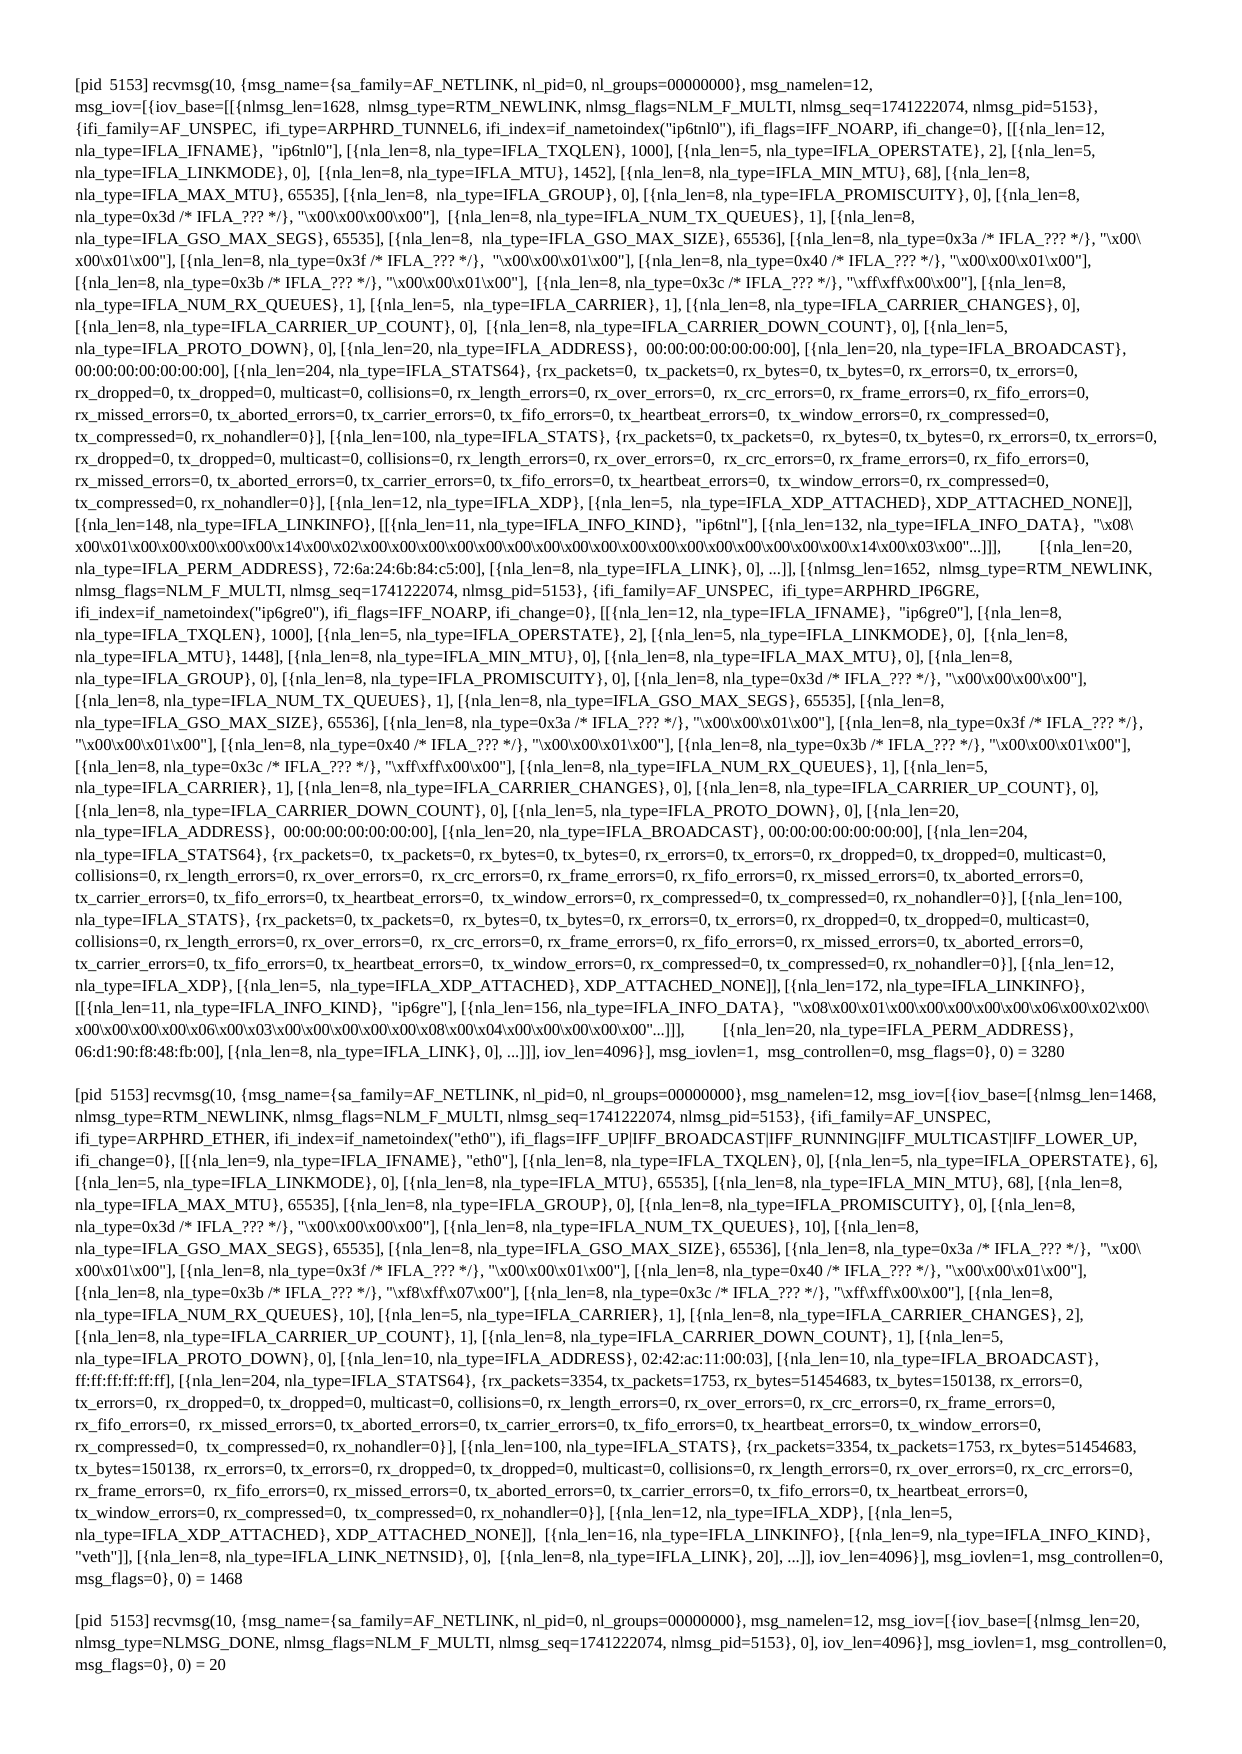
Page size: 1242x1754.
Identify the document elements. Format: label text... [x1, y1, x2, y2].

text [pid 5153] recvmsg(10, {msg_name={sa_family=AF_NETLINK, nl_pid=0, nl_groups=00000000}, msg_namelen=12, msg_iov=[{iov_base=[{nlmsg_len=1468, nlmsg_type=RTM_NEWLINK, nlmsg_flags=NLM_F_MULTI, nlmsg_seq=1741222074, nlmsg_pid=5153}, {ifi_family=AF_UNSPEC, ifi_type=ARPHRD_ETHER, ifi_index=if_nametoindex("eth0"), ifi_flags=IFF_UP|IFF_BROADCAST|IFF_RUNNING|IFF_MULTICAST|IFF_LOWER_UP, ifi_change=0}, [[{nla_len=9, nla_type=IFLA_IFNAME}, "eth0"], [{nla_len=8, nla_type=IFLA_TXQLEN}, 0], [{nla_len=5, nla_type=IFLA_OPERSTATE}, 6], [{nla_len=5, nla_type=IFLA_LINKMODE}, 0], [{nla_len=8, nla_type=IFLA_MTU}, 65535], [{nla_len=8, nla_type=IFLA_MIN_MTU}, 68], [{nla_len=8, nla_type=IFLA_MAX_MTU}, 65535], [{nla_len=8, nla_type=IFLA_GROUP}, 0], [{nla_len=8, nla_type=IFLA_PROMISCUITY}, 0], [{nla_len=8, nla_type=0x3d /* IFLA_??? */}, "\x00\x00\x00\x00"], [{nla_len=8, nla_type=IFLA_NUM_TX_QUEUES}, 10], [{nla_len=8, nla_type=IFLA_GSO_MAX_SEGS}, 65535], [{nla_len=8, nla_type=IFLA_GSO_MAX_SIZE}, 65536], [{nla_len=8, nla_type=0x3a /* IFLA_??? */}, "\x00\x00\x01\x00"], [{nla_len=8, nla_type=0x3f /* IFLA_??? */}, "\x00\x00\x01\x00"], [{nla_len=8, nla_type=0x40 /* IFLA_??? */}, "\x00\x00\x01\x00"], [{nla_len=8, nla_type=0x3b /* IFLA_??? */}, "\xf8\xff\x07\x00"], [{nla_len=8, nla_type=0x3c /* IFLA_??? */}, "\xff\xff\x00\x00"], [{nla_len=8, nla_type=IFLA_NUM_RX_QUEUES}, 10], [{nla_len=5, nla_type=IFLA_CARRIER}, 1], [{nla_len=8, nla_type=IFLA_CARRIER_CHANGES}, 2], [{nla_len=8, nla_type=IFLA_CARRIER_UP_COUNT}, 1], [{nla_len=8, nla_type=IFLA_CARRIER_DOWN_COUNT}, 1], [{nla_len=5, nla_type=IFLA_PROTO_DOWN}, 0], [{nla_len=10, nla_type=IFLA_ADDRESS}, 02:42:ac:11:00:03], [{nla_len=10, nla_type=IFLA_BROADCAST}, ff:ff:ff:ff:ff:ff], [{nla_len=204, nla_type=IFLA_STATS64}, {rx_packets=3354, tx_packets=1753, rx_bytes=51454683, tx_bytes=150138, rx_errors=0, tx_errors=0, rx_dropped=0, tx_dropped=0, multicast=0, collisions=0, rx_length_errors=0, rx_over_errors=0, rx_crc_errors=0, rx_frame_errors=0, rx_fifo_errors=0, rx_missed_errors=0, tx_aborted_errors=0, tx_carrier_errors=0, tx_fifo_errors=0, tx_heartbeat_errors=0, tx_window_errors=0, rx_compressed=0, tx_compressed=0, rx_nohandler=0}], [{nla_len=100, nla_type=IFLA_STATS}, {rx_packets=3354, tx_packets=1753, rx_bytes=51454683, tx_bytes=150138, rx_errors=0, tx_errors=0, rx_dropped=0, tx_dropped=0, multicast=0, collisions=0, rx_length_errors=0, rx_over_errors=0, rx_crc_errors=0, rx_frame_errors=0, rx_fifo_errors=0, rx_missed_errors=0, tx_aborted_errors=0, tx_carrier_errors=0, tx_fifo_errors=0, tx_heartbeat_errors=0, tx_window_errors=0, rx_compressed=0, tx_compressed=0, rx_nohandler=0}], [{nla_len=12, nla_type=IFLA_XDP}, [{nla_len=5, nla_type=IFLA_XDP_ATTACHED}, XDP_ATTACHED_NONE]], [{nla_len=16, nla_type=IFLA_LINKINFO}, [{nla_len=9, nla_type=IFLA_INFO_KIND}, "veth"]], [{nla_len=8, nla_type=IFLA_LINK_NETNSID}, 0], [{nla_len=8, nla_type=IFLA_LINK}, 20], ...]], iov_len=4096}], msg_iovlen=1, msg_controllen=0, msg_flags=0}, 0) = 1468 [75, 1085, 1164, 1588]
text [pid 5153] recvmsg(10, {msg_name={sa_family=AF_NETLINK, nl_pid=0, nl_groups=00000000}, msg_namelen=12, msg_iov=[{iov_base=[[{nlmsg_len=1628, nlmsg_type=RTM_NEWLINK, nlmsg_flags=NLM_F_MULTI, nlmsg_seq=1741222074, nlmsg_pid=5153}, {ifi_family=AF_UNSPEC, ifi_type=ARPHRD_TUNNEL6, ifi_index=if_nametoindex("ip6tnl0"), ifi_flags=IFF_NOARP, ifi_change=0}, [[{nla_len=12, nla_type=IFLA_IFNAME}, "ip6tnl0"], [{nla_len=8, nla_type=IFLA_TXQLEN}, 1000], [{nla_len=5, nla_type=IFLA_OPERSTATE}, 2], [{nla_len=5, nla_type=IFLA_LINKMODE}, 0], [{nla_len=8, nla_type=IFLA_MTU}, 1452], [{nla_len=8, nla_type=IFLA_MIN_MTU}, 68], [{nla_len=8, nla_type=IFLA_MAX_MTU}, 65535], [{nla_len=8, nla_type=IFLA_GROUP}, 0], [{nla_len=8, nla_type=IFLA_PROMISCUITY}, 0], [{nla_len=8, nla_type=0x3d /* IFLA_??? */}, "\x00\x00\x00\x00"], [{nla_len=8, nla_type=IFLA_NUM_TX_QUEUES}, 1], [{nla_len=8, nla_type=IFLA_GSO_MAX_SEGS}, 65535], [{nla_len=8, nla_type=IFLA_GSO_MAX_SIZE}, 65536], [{nla_len=8, nla_type=0x3a /* IFLA_??? */}, "\x00\x00\x01\x00"], [{nla_len=8, nla_type=0x3f /* IFLA_??? */}, "\x00\x00\x01\x00"], [{nla_len=8, nla_type=0x40 /* IFLA_??? */}, "\x00\x00\x01\x00"], [{nla_len=8, nla_type=0x3b /* IFLA_??? */}, "\x00\x00\x01\x00"], [{nla_len=8, nla_type=0x3c /* IFLA_??? */}, "\xff\xff\x00\x00"], [{nla_len=8, nla_type=IFLA_NUM_RX_QUEUES}, 1], [{nla_len=5, nla_type=IFLA_CARRIER}, 1], [{nla_len=8, nla_type=IFLA_CARRIER_CHANGES}, 0], [{nla_len=8, nla_type=IFLA_CARRIER_UP_COUNT}, 0], [{nla_len=8, nla_type=IFLA_CARRIER_DOWN_COUNT}, 0], [{nla_len=5, nla_type=IFLA_PROTO_DOWN}, 0], [{nla_len=20, nla_type=IFLA_ADDRESS}, 00:00:00:00:00:00:00], [{nla_len=20, nla_type=IFLA_BROADCAST}, 00:00:00:00:00:00:00], [{nla_len=204, nla_type=IFLA_STATS64}, {rx_packets=0, tx_packets=0, rx_bytes=0, tx_bytes=0, rx_errors=0, tx_errors=0, rx_dropped=0, tx_dropped=0, multicast=0, collisions=0, rx_length_errors=0, rx_over_errors=0, rx_crc_errors=0, rx_frame_errors=0, rx_fifo_errors=0, rx_missed_errors=0, tx_aborted_errors=0, tx_carrier_errors=0, tx_fifo_errors=0, tx_heartbeat_errors=0, tx_window_errors=0, rx_compressed=0, tx_compressed=0, rx_nohandler=0}], [{nla_len=100, nla_type=IFLA_STATS}, {rx_packets=0, tx_packets=0, rx_bytes=0, tx_bytes=0, rx_errors=0, tx_errors=0, rx_dropped=0, tx_dropped=0, multicast=0, collisions=0, rx_length_errors=0, rx_over_errors=0, rx_crc_errors=0, rx_frame_errors=0, rx_fifo_errors=0, rx_missed_errors=0, tx_aborted_errors=0, tx_carrier_errors=0, tx_fifo_errors=0, tx_heartbeat_errors=0, tx_window_errors=0, rx_compressed=0, tx_compressed=0, rx_nohandler=0}], [{nla_len=12, nla_type=IFLA_XDP}, [{nla_len=5, nla_type=IFLA_XDP_ATTACHED}, XDP_ATTACHED_NONE]], [{nla_len=148, nla_type=IFLA_LINKINFO}, [[{nla_len=11, nla_type=IFLA_INFO_KIND}, "ip6tnl"], [{nla_len=132, nla_type=IFLA_INFO_DATA}, "\x08\x00\x01\x00\x00\x00\x00\x00\x14\x00\x02\x00\x00\x00\x00\x00\x00\x00\x00\x00\x00\x00\x00\x00\x00\x00\x00\x00\x14\x00\x03\x00"...]]], [{nla_len=20, nla_type=IFLA_PERM_ADDRESS}, 72:6a:24:6b:84:c5:00], [{nla_len=8, nla_type=IFLA_LINK}, 0], ...]], [{nlmsg_len=1652, nlmsg_type=RTM_NEWLINK, nlmsg_flags=NLM_F_MULTI, nlmsg_seq=1741222074, nlmsg_pid=5153}, {ifi_family=AF_UNSPEC, ifi_type=ARPHRD_IP6GRE, ifi_index=if_nametoindex("ip6gre0"), ifi_flags=IFF_NOARP, ifi_change=0}, [[{nla_len=12, nla_type=IFLA_IFNAME}, "ip6gre0"], [{nla_len=8, nla_type=IFLA_TXQLEN}, 1000], [{nla_len=5, nla_type=IFLA_OPERSTATE}, 2], [{nla_len=5, nla_type=IFLA_LINKMODE}, 0], [{nla_len=8, nla_type=IFLA_MTU}, 1448], [{nla_len=8, nla_type=IFLA_MIN_MTU}, 0], [{nla_len=8, nla_type=IFLA_MAX_MTU}, 0], [{nla_len=8, nla_type=IFLA_GROUP}, 0], [{nla_len=8, nla_type=IFLA_PROMISCUITY}, 0], [{nla_len=8, nla_type=0x3d /* IFLA_??? */}, "\x00\x00\x00\x00"], [{nla_len=8, nla_type=IFLA_NUM_TX_QUEUES}, 1], [{nla_len=8, nla_type=IFLA_GSO_MAX_SEGS}, 65535], [{nla_len=8, nla_type=IFLA_GSO_MAX_SIZE}, 65536], [{nla_len=8, nla_type=0x3a /* IFLA_??? */}, "\x00\x00\x01\x00"], [{nla_len=8, nla_type=0x3f /* IFLA_??? */}, "\x00\x00\x01\x00"], [{nla_len=8, nla_type=0x40 /* IFLA_??? */}, "\x00\x00\x01\x00"], [{nla_len=8, nla_type=0x3b /* IFLA_??? */}, "\x00\x00\x01\x00"], [{nla_len=8, nla_type=0x3c /* IFLA_??? */}, "\xff\xff\x00\x00"], [{nla_len=8, nla_type=IFLA_NUM_RX_QUEUES}, 1], [{nla_len=5, nla_type=IFLA_CARRIER}, 1], [{nla_len=8, nla_type=IFLA_CARRIER_CHANGES}, 0], [{nla_len=8, nla_type=IFLA_CARRIER_UP_COUNT}, 0], [{nla_len=8, nla_type=IFLA_CARRIER_DOWN_COUNT}, 0], [{nla_len=5, nla_type=IFLA_PROTO_DOWN}, 0], [{nla_len=20, nla_type=IFLA_ADDRESS}, 00:00:00:00:00:00:00], [{nla_len=20, nla_type=IFLA_BROADCAST}, 00:00:00:00:00:00:00], [{nla_len=204, nla_type=IFLA_STATS64}, {rx_packets=0, tx_packets=0, rx_bytes=0, tx_bytes=0, rx_errors=0, tx_errors=0, rx_dropped=0, tx_dropped=0, multicast=0, collisions=0, rx_length_errors=0, rx_over_errors=0, rx_crc_errors=0, rx_frame_errors=0, rx_fifo_errors=0, rx_missed_errors=0, tx_aborted_errors=0, tx_carrier_errors=0, tx_fifo_errors=0, tx_heartbeat_errors=0, tx_window_errors=0, rx_compressed=0, tx_compressed=0, rx_nohandler=0}], [{nla_len=100, nla_type=IFLA_STATS}, {rx_packets=0, tx_packets=0, rx_bytes=0, tx_bytes=0, rx_errors=0, tx_errors=0, rx_dropped=0, tx_dropped=0, multicast=0, collisions=0, rx_length_errors=0, rx_over_errors=0, rx_crc_errors=0, rx_frame_errors=0, rx_fifo_errors=0, rx_missed_errors=0, tx_aborted_errors=0, tx_carrier_errors=0, tx_fifo_errors=0, tx_heartbeat_errors=0, tx_window_errors=0, rx_compressed=0, tx_compressed=0, rx_nohandler=0}], [{nla_len=12, nla_type=IFLA_XDP}, [{nla_len=5, nla_type=IFLA_XDP_ATTACHED}, XDP_ATTACHED_NONE]], [{nla_len=172, nla_type=IFLA_LINKINFO}, [[{nla_len=11, nla_type=IFLA_INFO_KIND}, "ip6gre"], [{nla_len=156, nla_type=IFLA_INFO_DATA}, "\x08\x00\x01\x00\x00\x00\x00\x00\x06\x00\x02\x00\x00\x00\x00\x00\x06\x00\x03\x00\x00\x00\x00\x00\x08\x00\x04\x00\x00\x00\x00\x00"...]]], [{nla_len=20, nla_type=IFLA_PERM_ADDRESS}, 06:d1:90:f8:48:fb:00], [{nla_len=8, nla_type=IFLA_LINK}, 0], ...]]], iov_len=4096}], msg_iovlen=1, msg_controllen=0, msg_flags=0}, 0) = 3280 [75, 75, 1160, 1061]
text [pid 5153] recvmsg(10, {msg_name={sa_family=AF_NETLINK, nl_pid=0, nl_groups=00000000}, msg_namelen=12, msg_iov=[{iov_base=[{nlmsg_len=20, nlmsg_type=NLMSG_DONE, nlmsg_flags=NLM_F_MULTI, nlmsg_seq=1741222074, nlmsg_pid=5153}, 0], iov_len=4096}], msg_iovlen=1, msg_controllen=0, msg_flags=0}, 0) = 20 [75, 1611, 1183, 1674]
